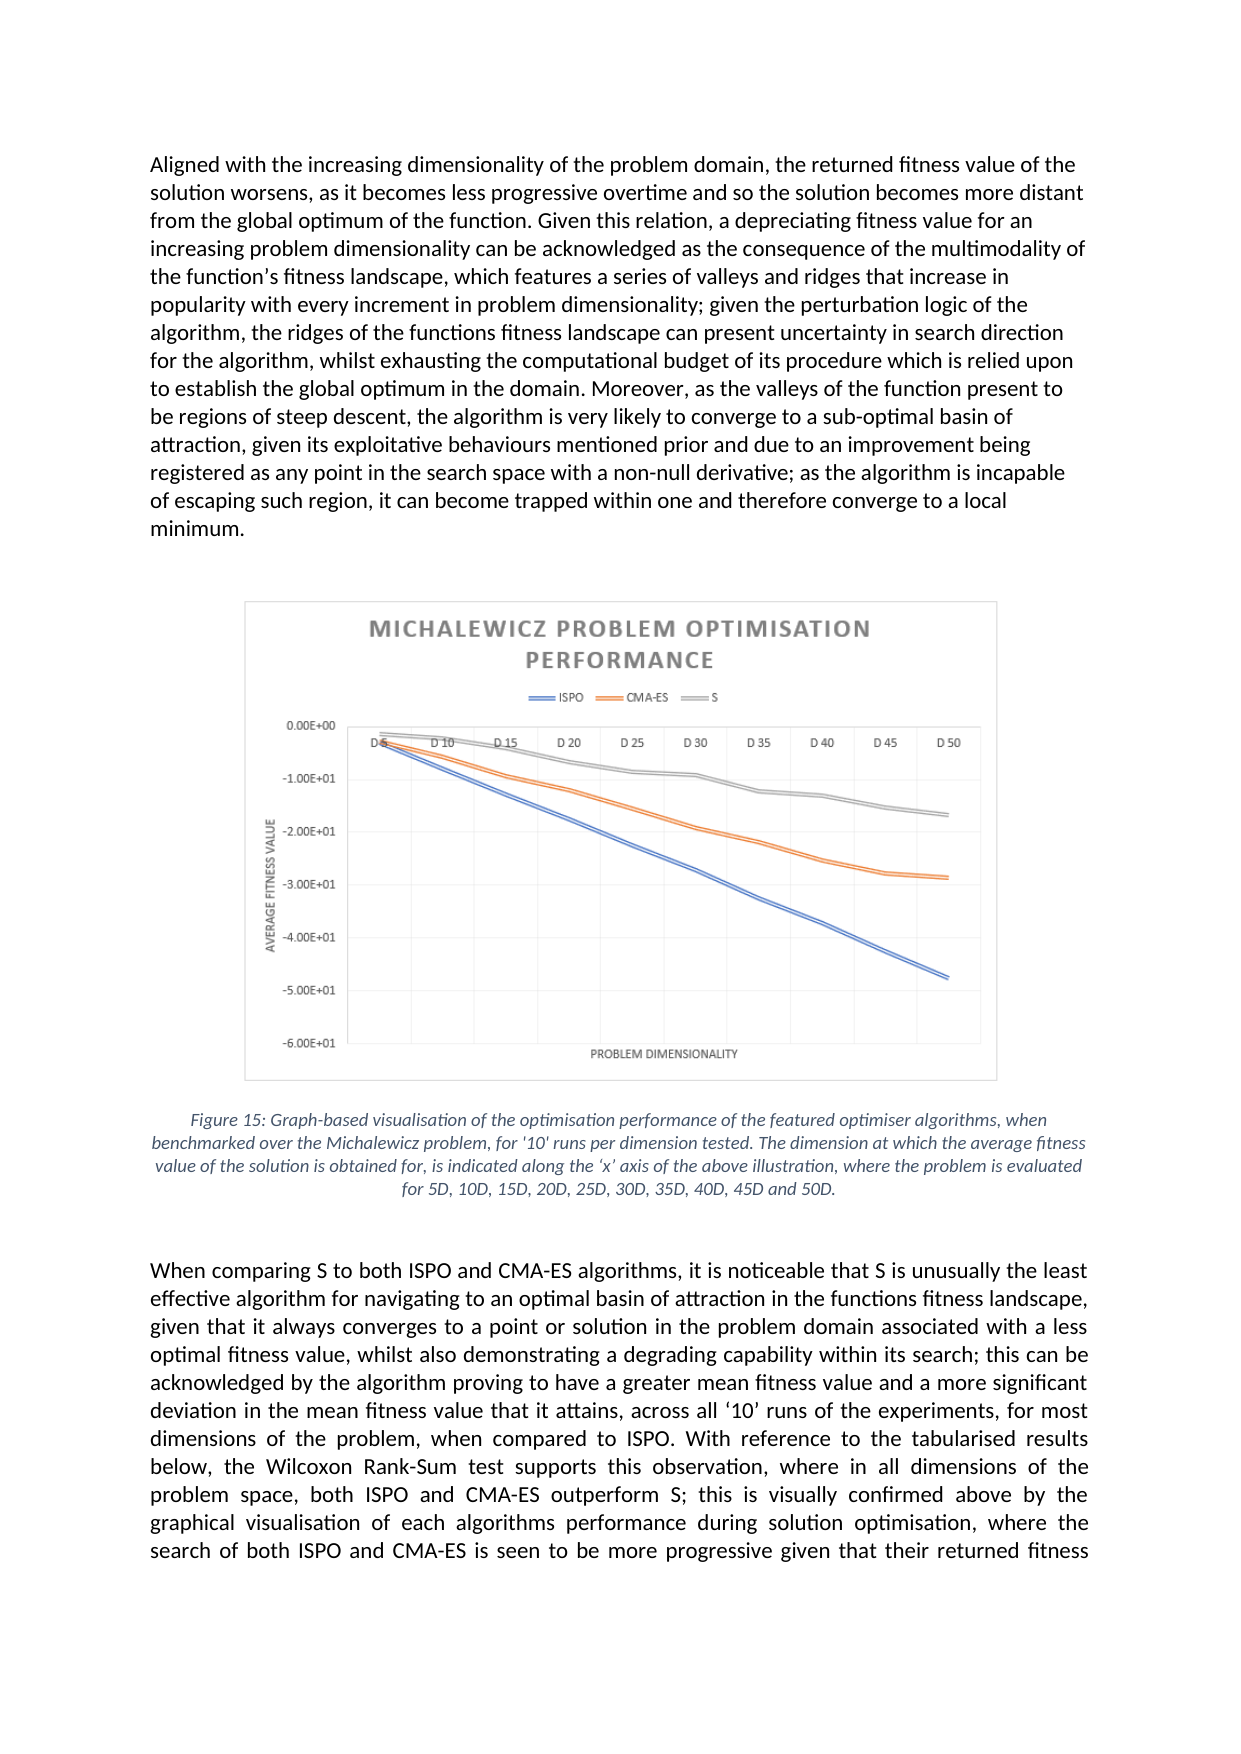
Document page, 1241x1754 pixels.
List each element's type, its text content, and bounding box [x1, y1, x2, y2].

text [150, 1256, 1090, 1564]
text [150, 150, 1090, 542]
picture [240, 598, 1001, 1086]
text Figure 15: Graph-based visualisation of the optimisation performance of the featured optimiser algorithms, when benchmarked over the Michalewicz problem, for '10' runs per dimension tested. The dimension at which the average fitness value of the solution is obtained for, is indicated along the ‘x’ axis of the above illustration, where the problem is evaluated for 5D, 10D, 15D, 20D, 25D, 30D, 35D, 40D, 45D and 50D. [150, 1108, 1090, 1200]
